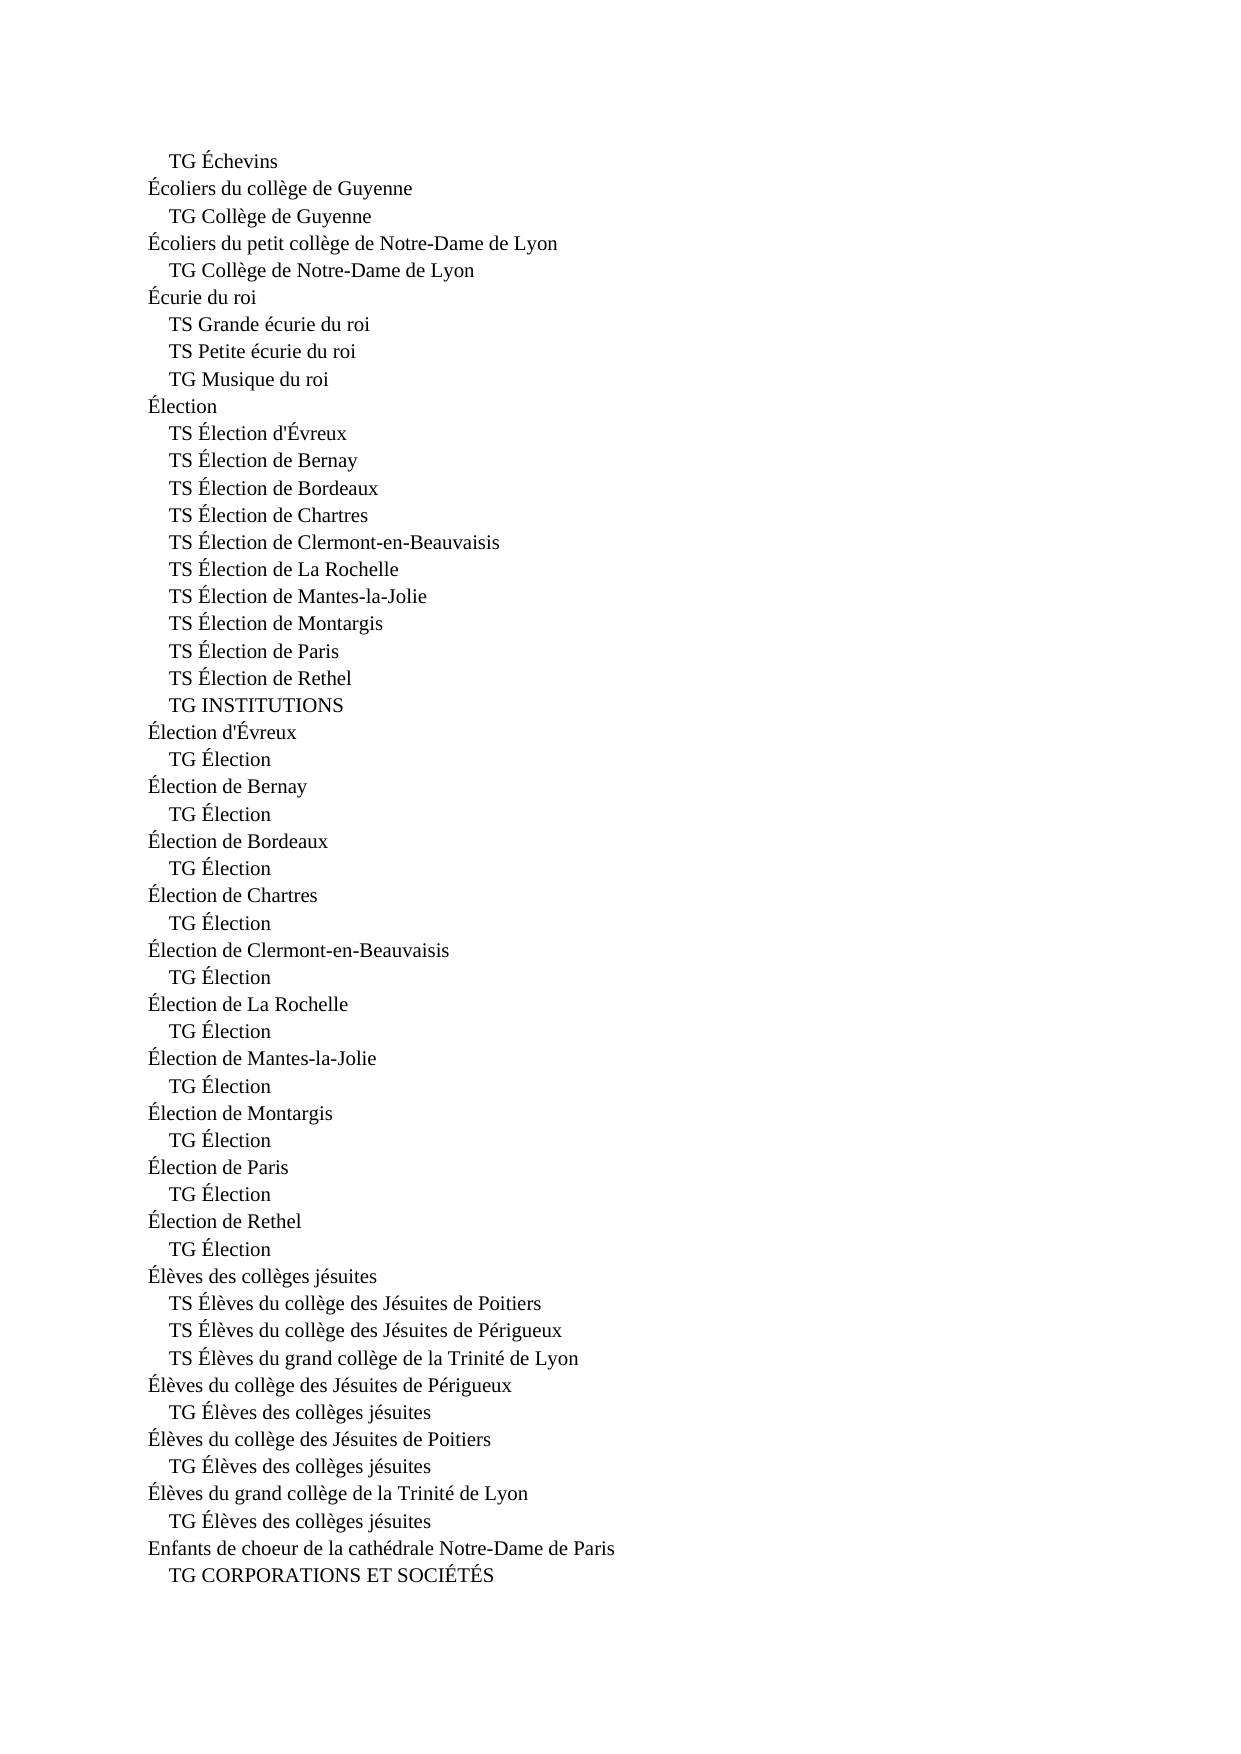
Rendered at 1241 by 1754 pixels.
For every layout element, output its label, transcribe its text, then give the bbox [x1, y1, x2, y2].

table_cell TG INSTITUTIONS [146, 691, 923, 718]
table_cell Élection de La Rochelle [146, 990, 923, 1018]
table_cell Enfants de choeur de la cathédrale Notre-Dame de Paris [146, 1534, 923, 1561]
table_cell TG Élèves des collèges jésuites [146, 1453, 923, 1480]
table_cell TG Élection [146, 1181, 923, 1208]
table_cell TG Élection [146, 963, 923, 990]
table_cell TG Élection [146, 909, 923, 936]
table_cell Élection de Paris [146, 1154, 923, 1181]
table_cell Élection de Mantes-la-Jolie [146, 1045, 923, 1072]
table_cell TS Élection de Bordeaux [146, 474, 923, 501]
table_cell TG Échevins [146, 148, 923, 175]
table_cell TS Élèves du collège des Jésuites de Poitiers [146, 1290, 923, 1317]
table_cell TS Élection de La Rochelle [146, 555, 923, 583]
table_cell Élection de Bordeaux [146, 827, 923, 854]
table_cell Écurie du roi [146, 284, 923, 311]
table_cell TG Musique du roi [146, 365, 923, 392]
table_cell TS Grande écurie du roi [146, 311, 923, 338]
table_cell TG Collège de Guyenne [146, 202, 923, 229]
table_cell TG Élection [146, 1126, 923, 1153]
table_cell TG Élection [146, 1018, 923, 1045]
table_cell Élèves du grand collège de la Trinité de Lyon [146, 1480, 923, 1507]
table_cell Écoliers du petit collège de Notre-Dame de Lyon [146, 229, 923, 256]
table_cell TS Élèves du grand collège de la Trinité de Lyon [146, 1344, 923, 1371]
table_cell Élection de Rethel [146, 1208, 923, 1235]
table_cell TG Élection [146, 746, 923, 773]
table_cell TS Élection de Chartres [146, 501, 923, 528]
table_cell Élèves des collèges jésuites [146, 1262, 923, 1289]
table_cell TG Élèves des collèges jésuites [146, 1398, 923, 1425]
table_cell TG Élection [146, 1235, 923, 1262]
table_cell TG Élection [146, 800, 923, 827]
table_cell TS Élection de Rethel [146, 664, 923, 691]
table_cell TS Élection d'Évreux [146, 420, 923, 447]
table_cell TS Petite écurie du roi [146, 338, 923, 365]
table_cell TG Collège de Notre-Dame de Lyon [146, 256, 923, 283]
table_cell TG Élection [146, 855, 923, 882]
table_cell Élection de Clermont-en-Beauvaisis [146, 936, 923, 963]
table_cell TS Élection de Montargis [146, 610, 923, 637]
table_cell TS Élèves du collège des Jésuites de Périgueux [146, 1317, 923, 1344]
table_cell Élèves du collège des Jésuites de Poitiers [146, 1425, 923, 1453]
table_cell Élection [146, 392, 923, 419]
table_cell TG Élèves des collèges jésuites [146, 1507, 923, 1534]
table_cell TG Élection [146, 1072, 923, 1099]
table_cell TS Élection de Bernay [146, 447, 923, 474]
table_cell TG CORPORATIONS ET SOCIÉTÉS [146, 1561, 923, 1588]
table_cell TS Élection de Mantes-la-Jolie [146, 583, 923, 610]
table_cell TS Élection de Paris [146, 637, 923, 664]
table_cell Élèves du collège des Jésuites de Périgueux [146, 1371, 923, 1398]
table_cell Élection de Chartres [146, 882, 923, 909]
table_cell TS Élection de Clermont-en-Beauvaisis [146, 528, 923, 555]
table_cell Élection de Bernay [146, 773, 923, 800]
table_cell Élection d'Évreux [146, 719, 923, 746]
table_cell Élection de Montargis [146, 1099, 923, 1126]
table_cell Écoliers du collège de Guyenne [146, 175, 923, 202]
